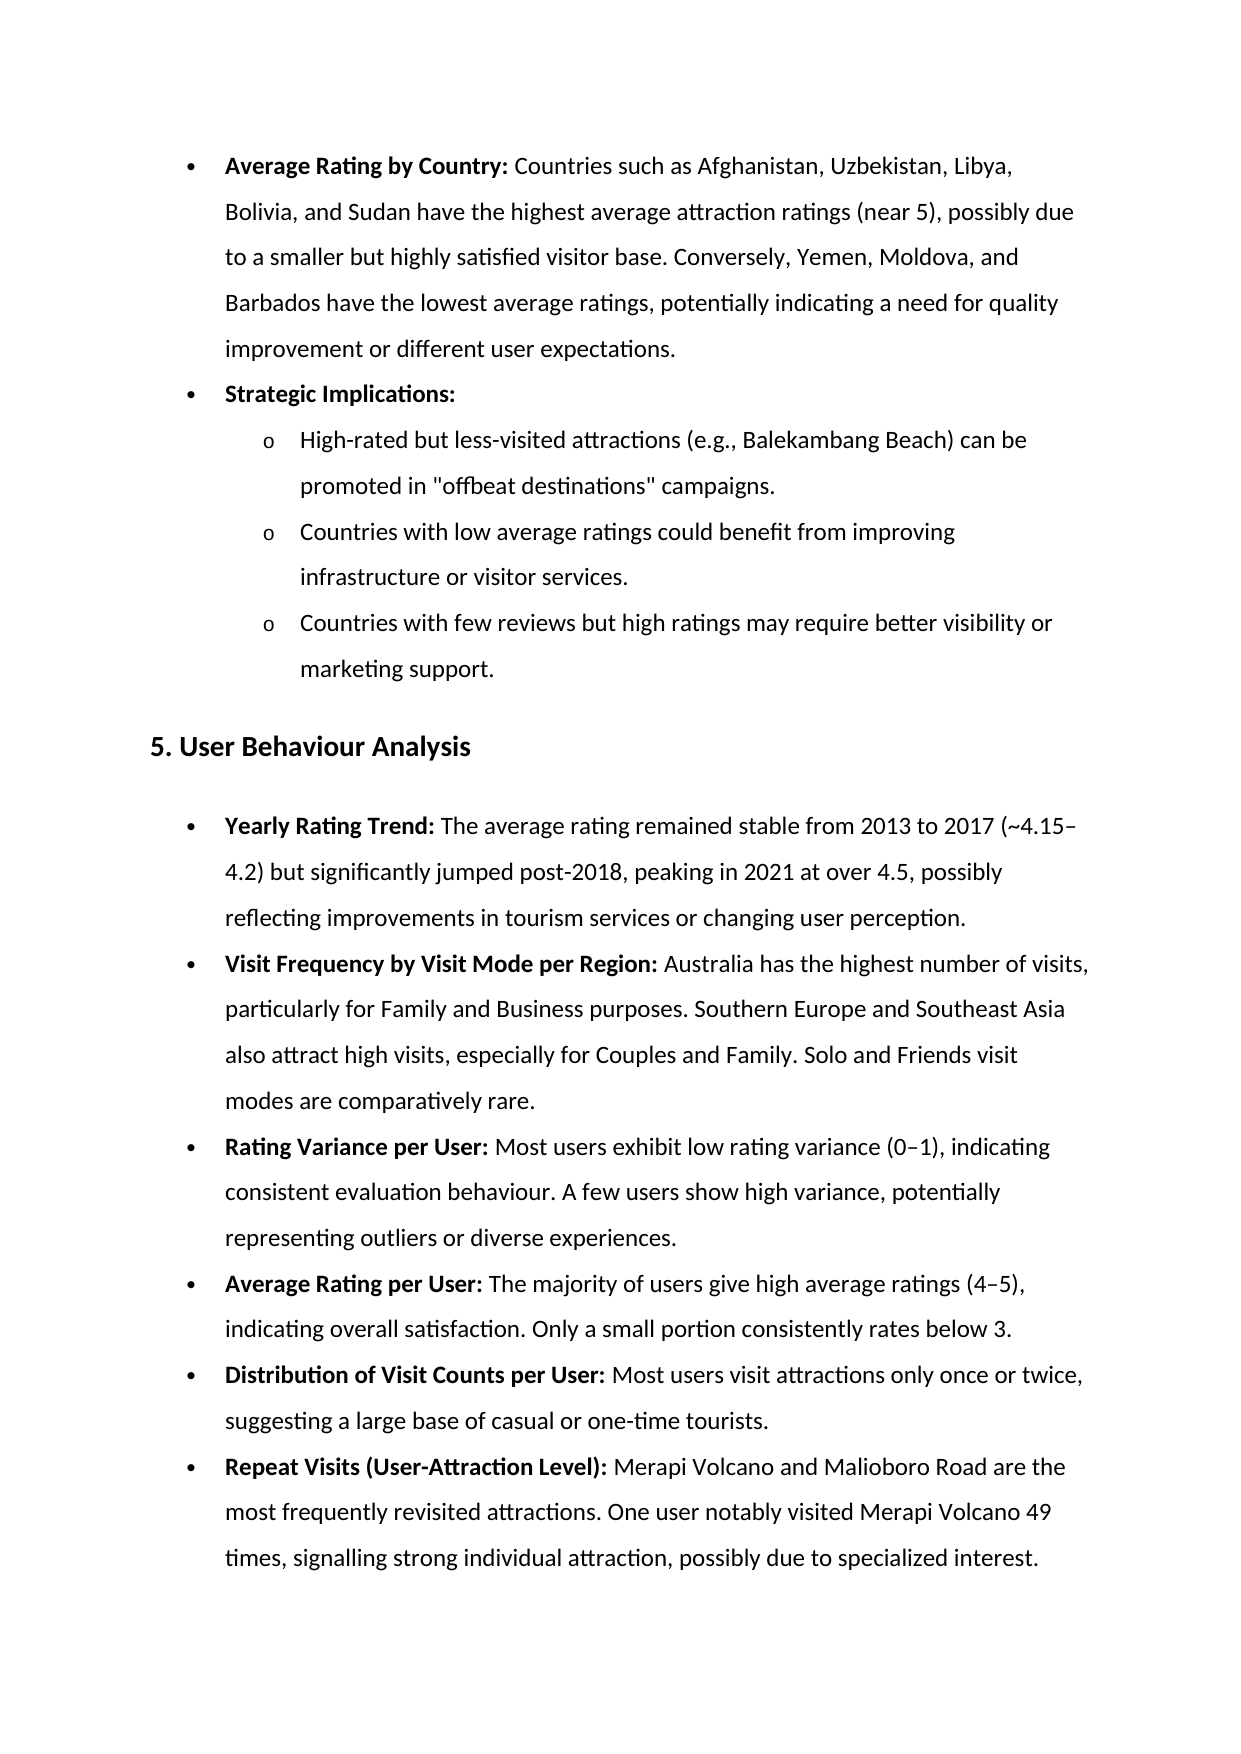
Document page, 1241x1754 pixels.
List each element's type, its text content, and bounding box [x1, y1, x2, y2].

list Visit Frequency by Visit Mode per Region: Australia has the highest number of visits, particularly for Family and Business purposes. Southern Europe and Southeast Asia also attract high visits, especially for Couples and Family. Solo and Friends visit modes are comparatively rare. [187, 948, 1090, 1115]
list Countries with few reviews but high ratings may require better visibility or marketing support. [262, 607, 1090, 683]
list Repeat Visits (User-Attraction Level): Merapi Volcano and Malioboro Road are the most frequently revisited attractions. One user notably visited Merapi Volcano 49 times, signalling strong individual attraction, possibly due to specialized interest. [187, 1451, 1090, 1573]
list Average Rating by Country: Countries such as Afghanistan, Uzbekistan, Libya, Bolivia, and Sudan have the highest average attraction ratings (near 5), possibly due to a smaller but highly satisfied visitor base. Conversely, Yemen, Moldova, and Barbados have the lowest average ratings, potentially indicating a need for quality improvement or different user expectations. [187, 150, 1090, 363]
list High-rated but less-visited attractions (e.g., Balekambang Beach) can be promoted in "offbeat destinations" campaigns. [262, 424, 1090, 501]
list Strategic Implications: [187, 379, 1090, 409]
list Rating Variance per User: Most users exhibit low rating variance (0–1), indicating consistent evaluation behaviour. A few users show high variance, potentially representing outliers or diverse experiences. [187, 1131, 1090, 1253]
list Countries with low average ratings could benefit from improving infrastructure or visitor services. [262, 516, 1090, 592]
list Distribution of Visit Counts per User: Most users visit attractions only once or twice, suggesting a large base of casual or one-time tourists. [187, 1359, 1090, 1436]
text 5. User Behaviour Analysis [150, 728, 1090, 763]
list Yearly Rating Trend: The average rating remained stable from 2013 to 2017 (~4.15–4.2) but significantly jumped post-2018, peaking in 2021 at over 4.5, possibly reflecting improvements in tourism services or changing user perception. [187, 811, 1090, 932]
list Average Rating per User: The majority of users give high average ratings (4–5), indicating overall satisfaction. Only a small portion consistently rates below 3. [187, 1268, 1090, 1344]
